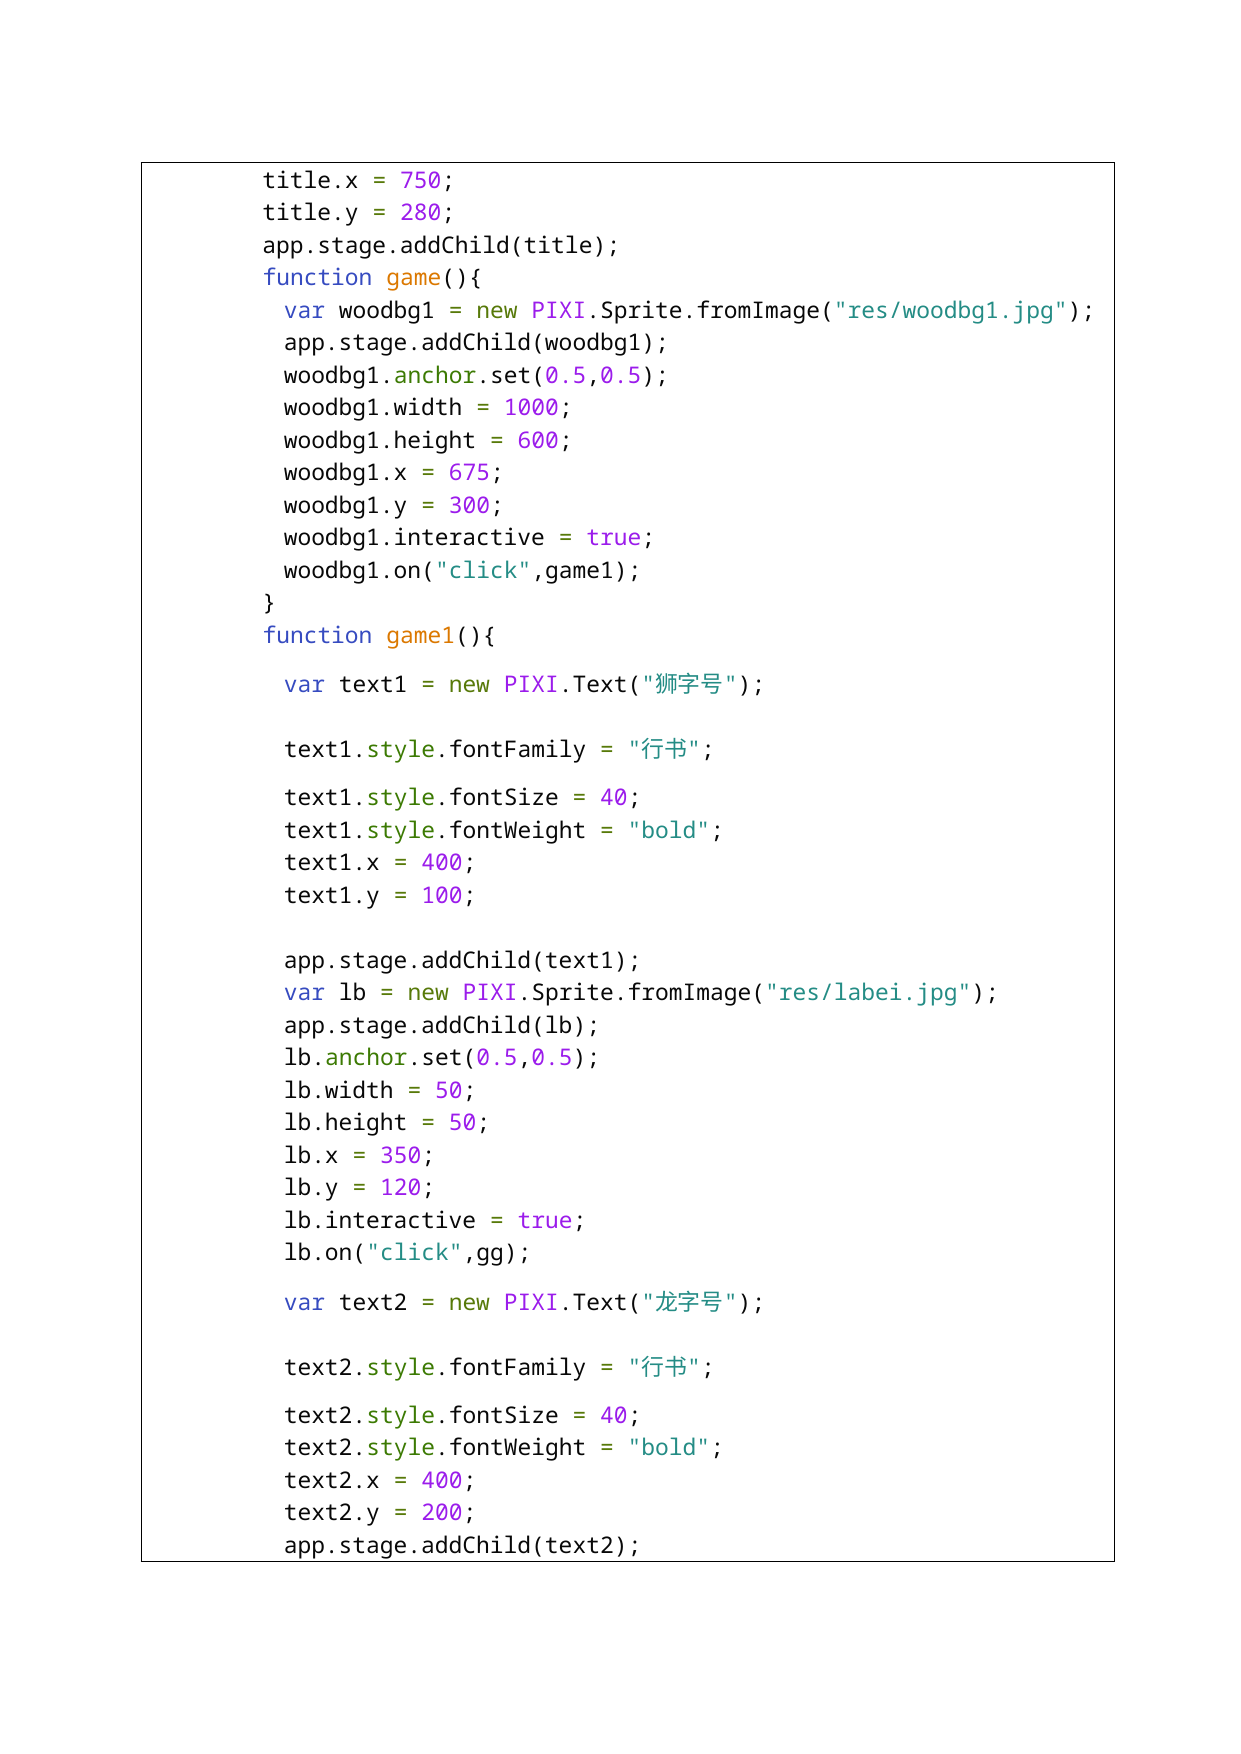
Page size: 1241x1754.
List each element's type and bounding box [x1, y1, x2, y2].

table_cell [142, 163, 1114, 1561]
